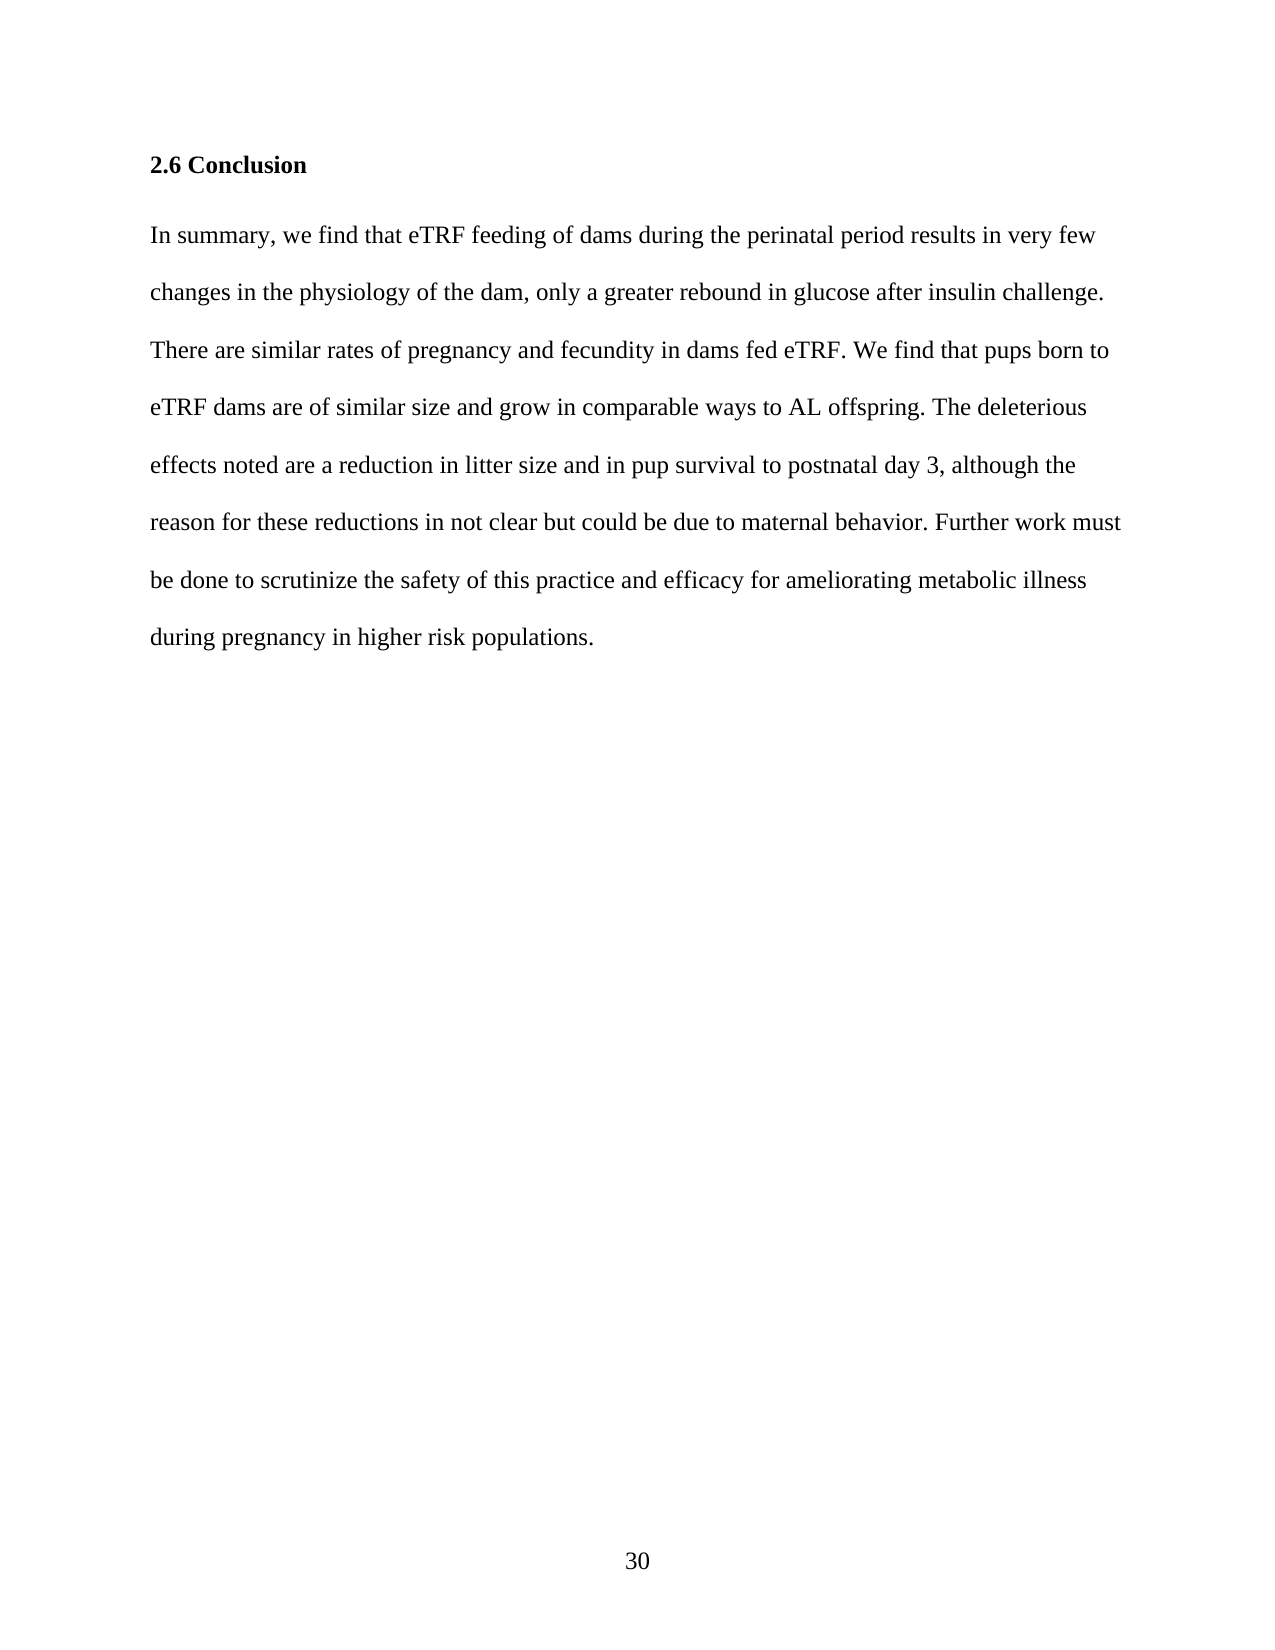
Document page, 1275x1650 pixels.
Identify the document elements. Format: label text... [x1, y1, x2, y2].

subtitle Conclusion [150, 150, 1125, 179]
text In summary, we find that eTRF feeding of dams during the perinatal period results in very few changes in the physiology of the dam, only a greater rebound in glucose after insulin challenge. There are similar rates of pregnancy and fecundity in dams fed eTRF. We find that pups born to eTRF dams are of similar size and grow in comparable ways to AL offspring. The deleterious effects noted are a reduction in litter size and in pup survival to postnatal day 3, although the reason for these reductions in not clear but could be due to maternal behavior. Further work must be done to scrutinize the safety of this practice and efficacy for ameliorating metabolic illness during pregnancy in higher risk populations. [150, 220, 1125, 651]
